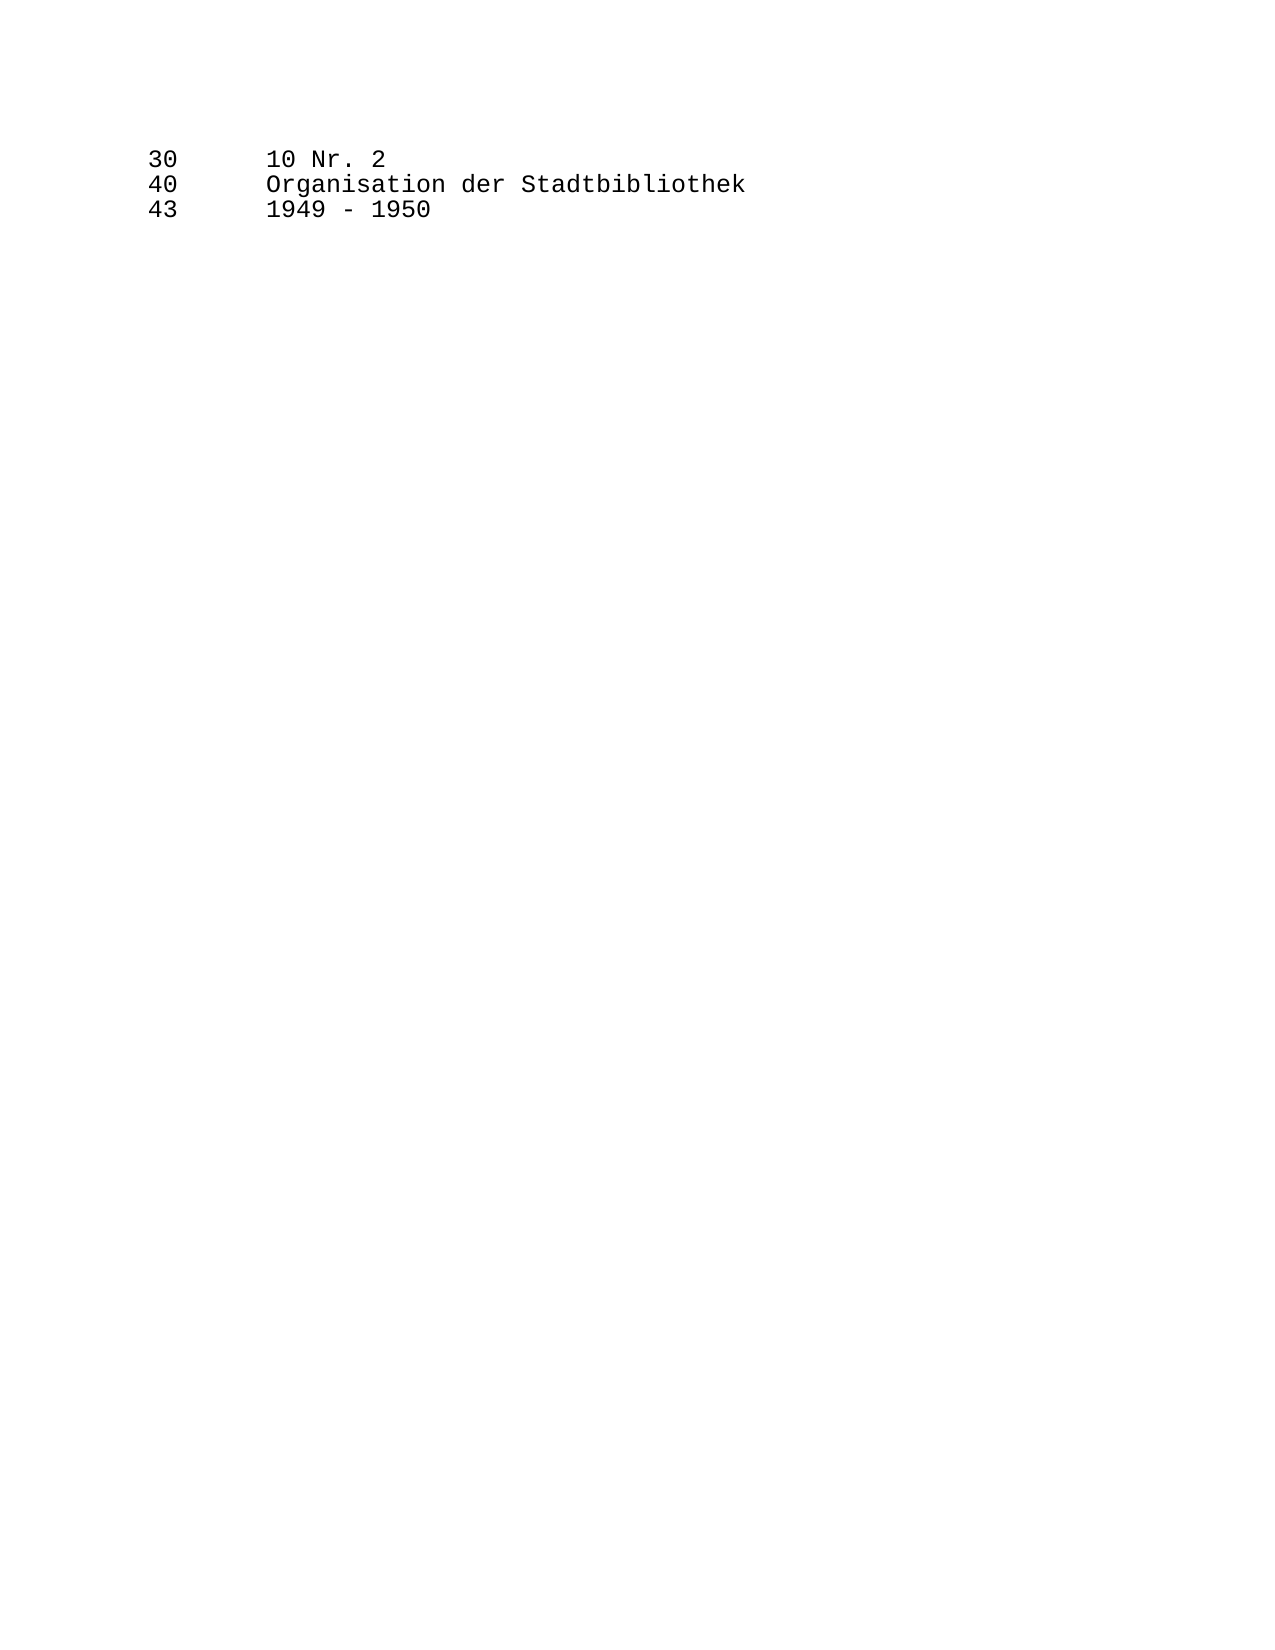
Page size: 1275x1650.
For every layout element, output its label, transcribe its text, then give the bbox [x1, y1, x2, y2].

text 43 1949 - 1950 [148, 198, 1127, 223]
text 40 s[2{Organisation} der 1{Stadtbibliothek}]s [148, 173, 1127, 198]
text 30 10 Nr. 2 [148, 148, 1127, 173]
